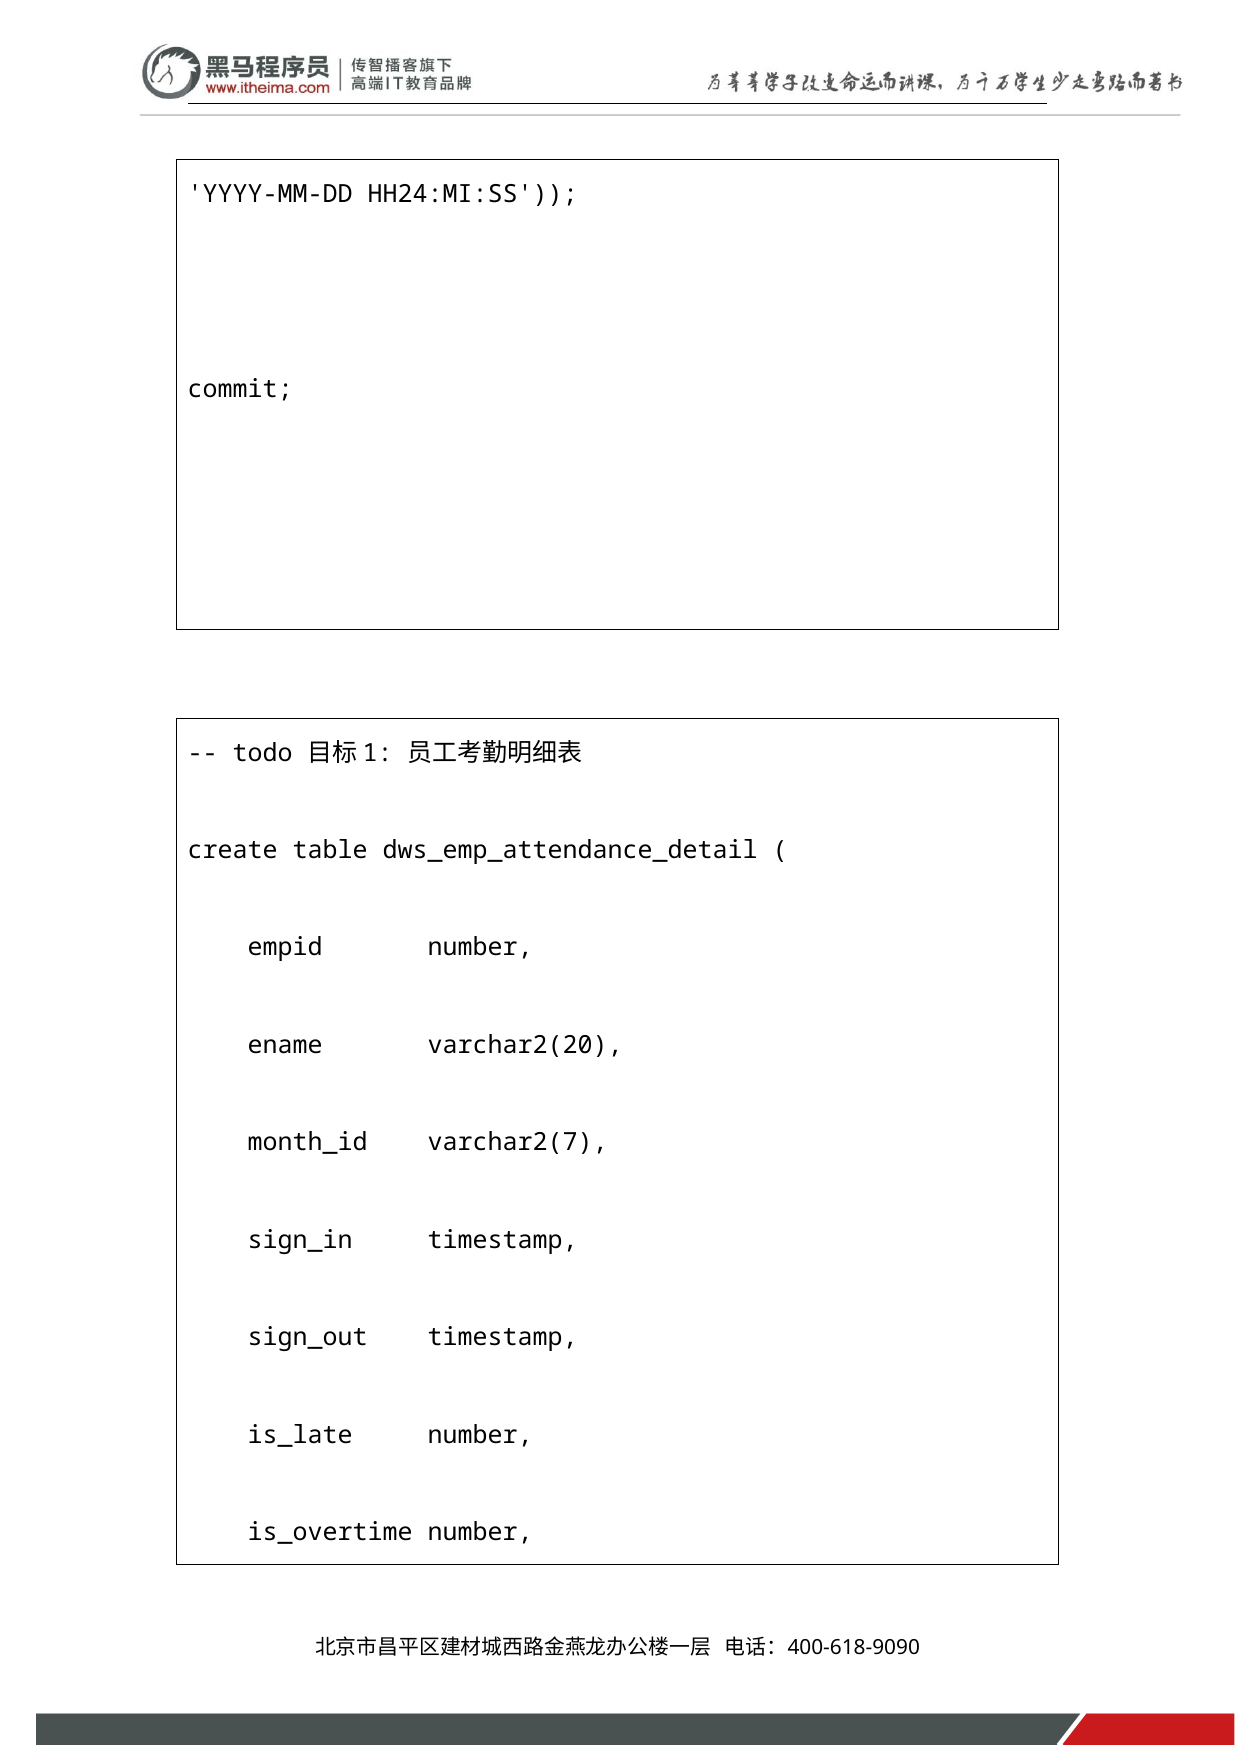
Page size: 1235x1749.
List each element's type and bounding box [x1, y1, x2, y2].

table_header [177, 719, 1058, 1563]
picture [36, 1654, 1235, 1745]
picture [37, 0, 1235, 123]
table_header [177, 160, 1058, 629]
